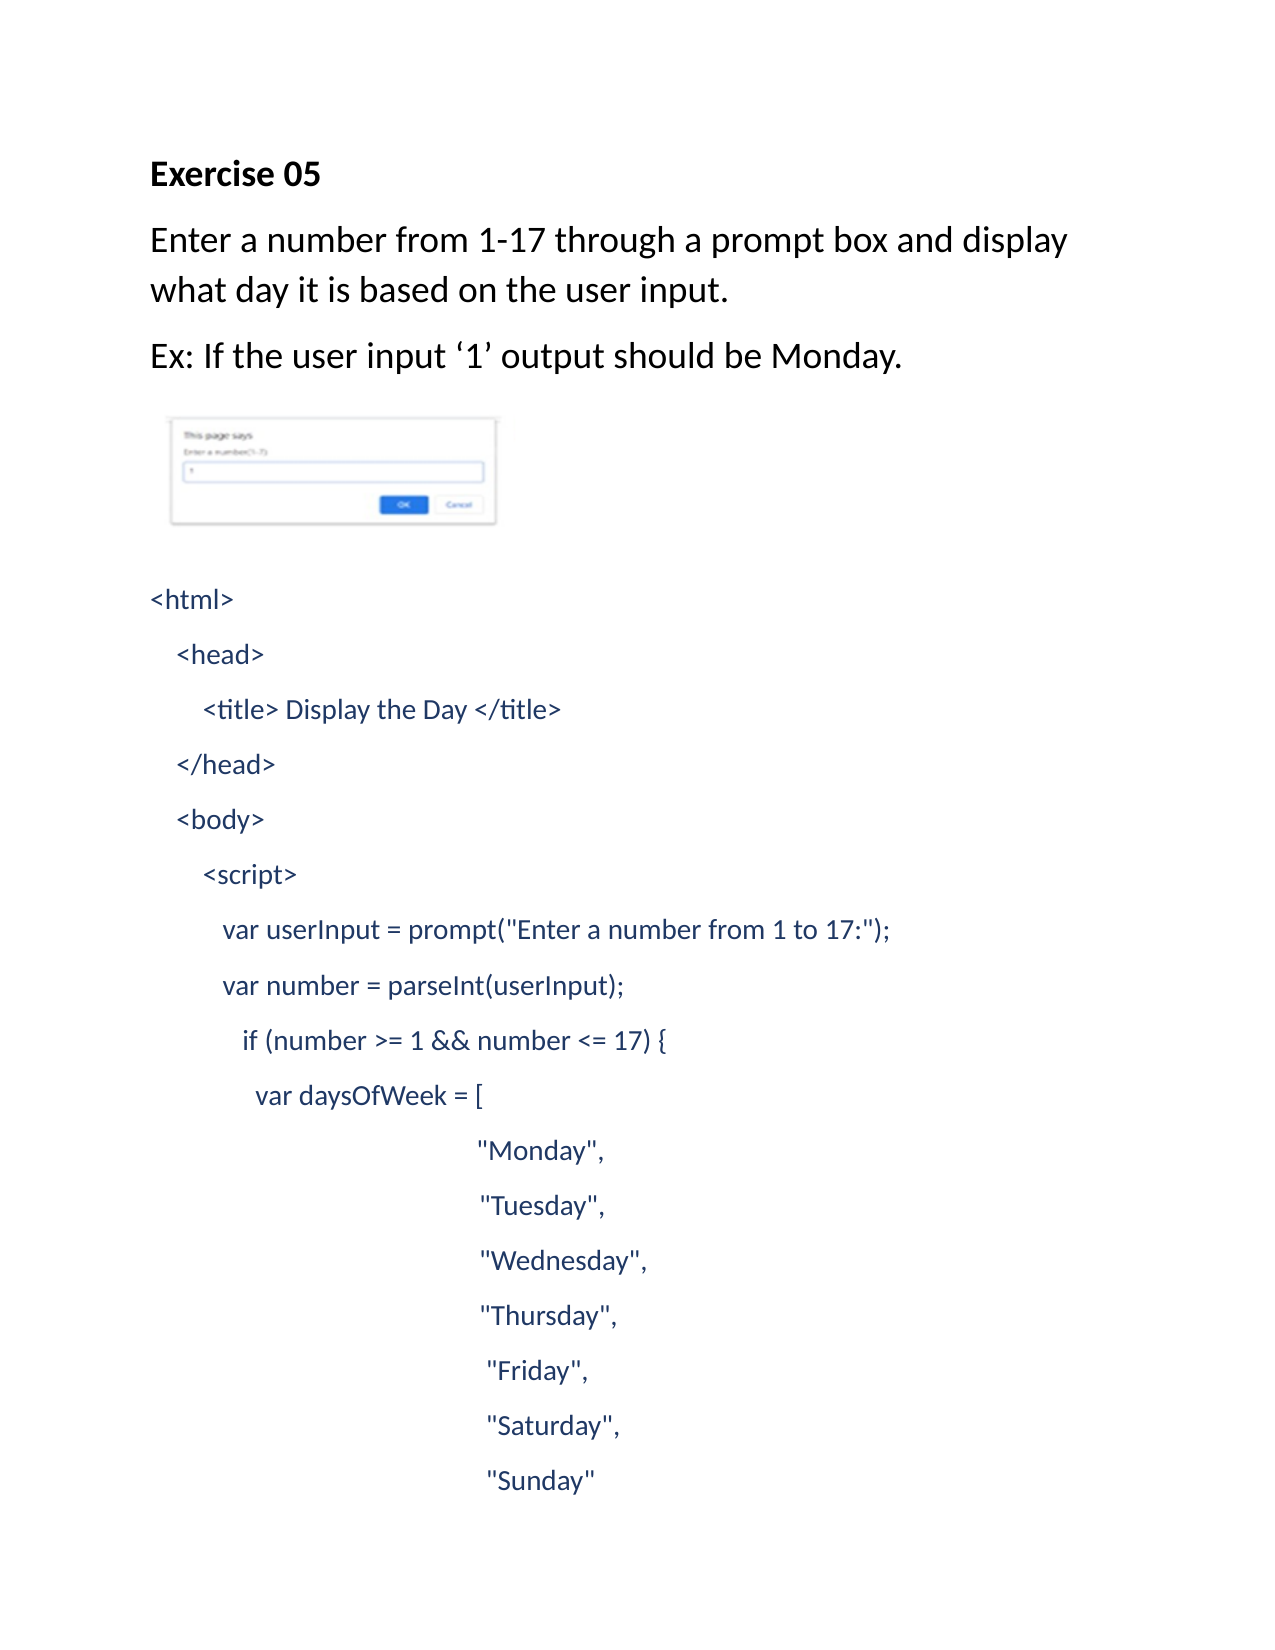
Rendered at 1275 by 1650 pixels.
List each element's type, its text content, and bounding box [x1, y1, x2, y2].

text "Friday", [150, 1352, 1125, 1388]
text var daysOfWeek = [ [150, 1077, 1125, 1112]
text "Monday", [150, 1132, 1125, 1167]
text if (number >= 1 && number <= 17) { [150, 1022, 1125, 1057]
text Ex: If the user input ‘1’ output should be Monday. [150, 332, 1125, 378]
text var userInput = prompt("Enter a number from 1 to 17:"); [150, 911, 1125, 947]
text "Saturday", [150, 1407, 1125, 1443]
text "Sunday" [150, 1462, 1125, 1498]
text <body> [150, 801, 1125, 837]
text <script> [150, 856, 1125, 892]
text Exercise 05 [150, 150, 1125, 196]
picture [150, 397, 516, 562]
text Enter a number from 1-17 through a prompt box and display what day it is based on the user input. [150, 216, 1125, 311]
text <title> Display the Day </title> [150, 691, 1125, 727]
text <html> [150, 581, 1125, 616]
text "Thursday", [150, 1297, 1125, 1333]
text "Tuesday", [150, 1187, 1125, 1223]
text </head> [150, 746, 1125, 782]
text "Wednesday", [150, 1242, 1125, 1278]
text <head> [150, 636, 1125, 672]
text var number = parseInt(userInput); [150, 967, 1125, 1002]
